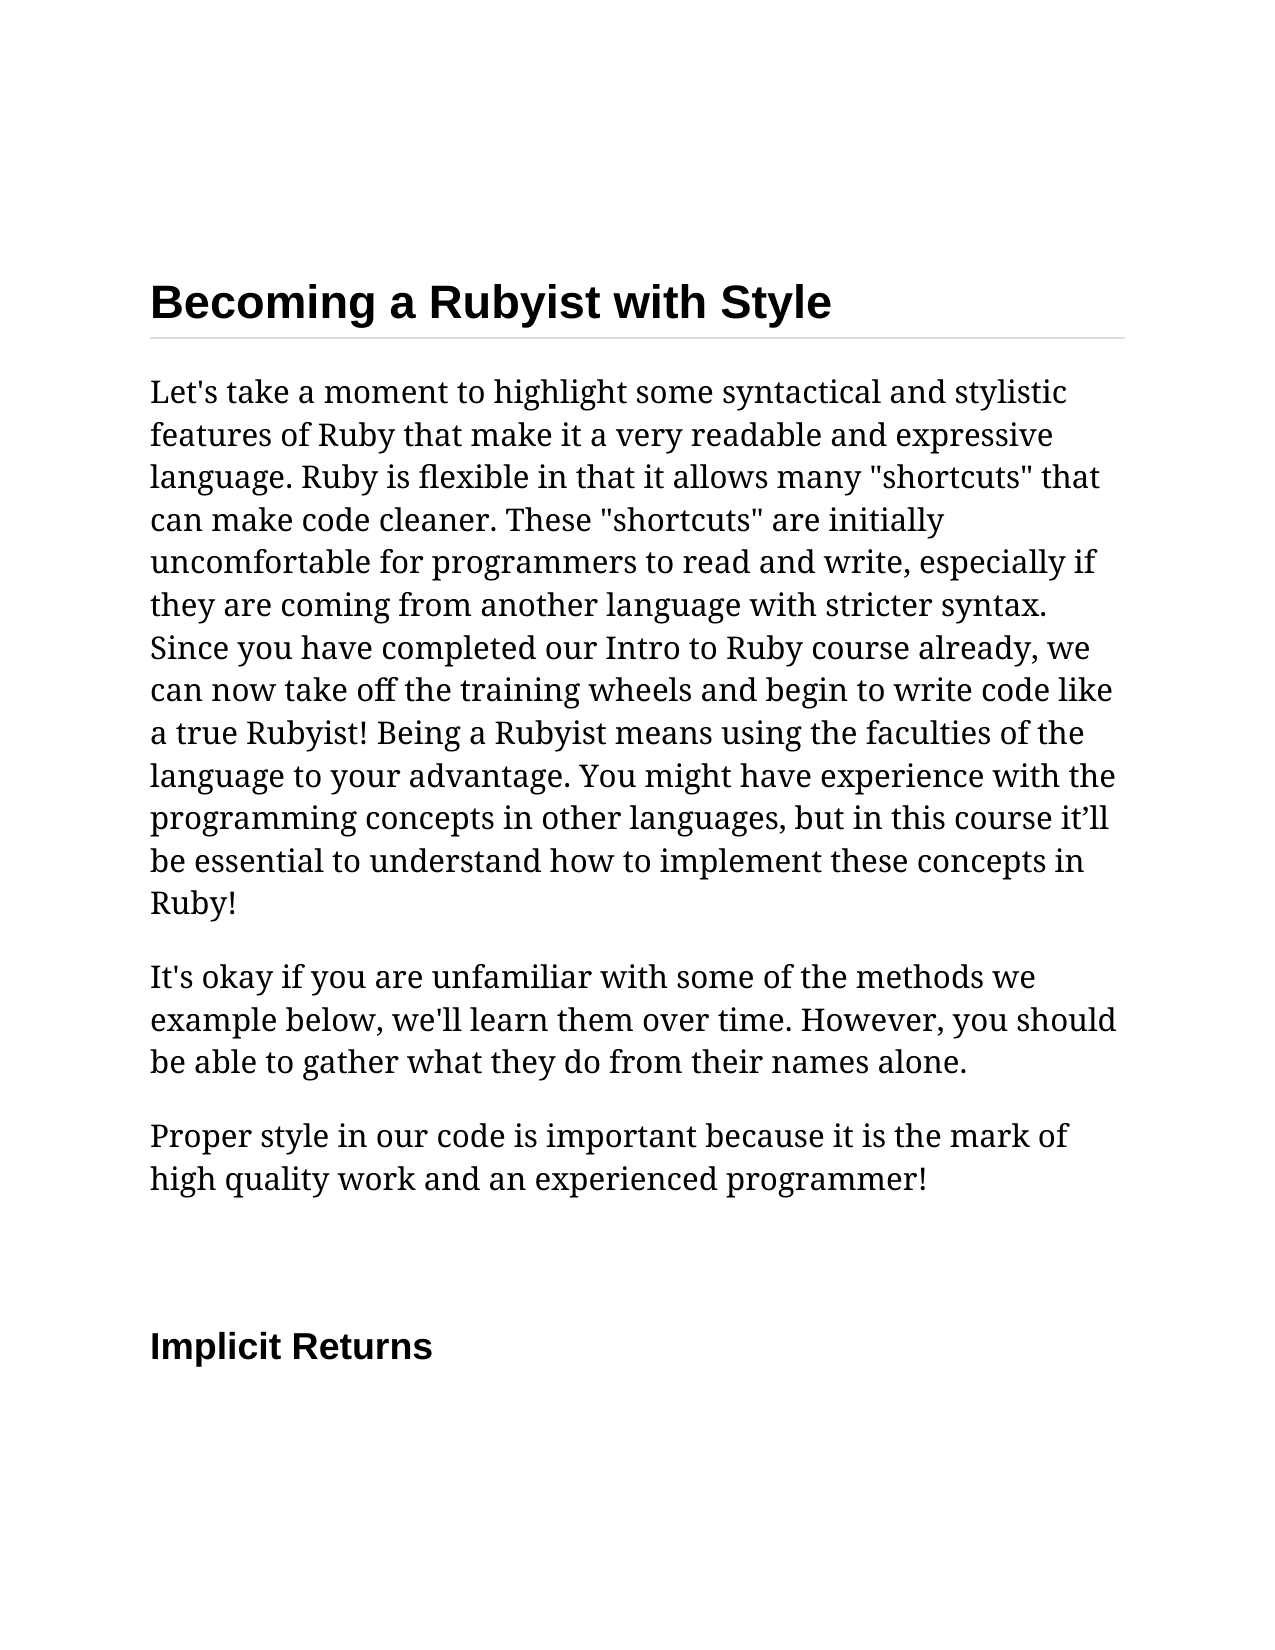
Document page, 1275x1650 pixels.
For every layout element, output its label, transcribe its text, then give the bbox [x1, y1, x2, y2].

text Proper style in our code is important because it is the mark of high quality work and an experienced programmer! [150, 1114, 1125, 1199]
text Let's take a moment to highlight some syntactical and stylistic features of Ruby that make it a very readable and expressive language. Ruby is flexible in that it allows many "shortcuts" that can make code cleaner. These "shortcuts" are initially uncomfortable for programmers to read and write, especially if they are coming from another language with stricter syntax. Since you have completed our Intro to Ruby course already, we can now take off the training wheels and begin to write code like a true Rubyist! Being a Rubyist means using the faculties of the language to your advantage. You might have experience with the programming concepts in other languages, but in this course it’ll be essential to understand how to implement these concepts in Ruby! [150, 370, 1125, 924]
text Implicit Returns [150, 1324, 1125, 1368]
text Becoming a Rubyist with Style [150, 275, 1125, 337]
text It's okay if you are unfamiliar with some of the methods we example below, we'll learn them over time. However, you should be able to gather what they do from their names alone. [150, 955, 1125, 1083]
